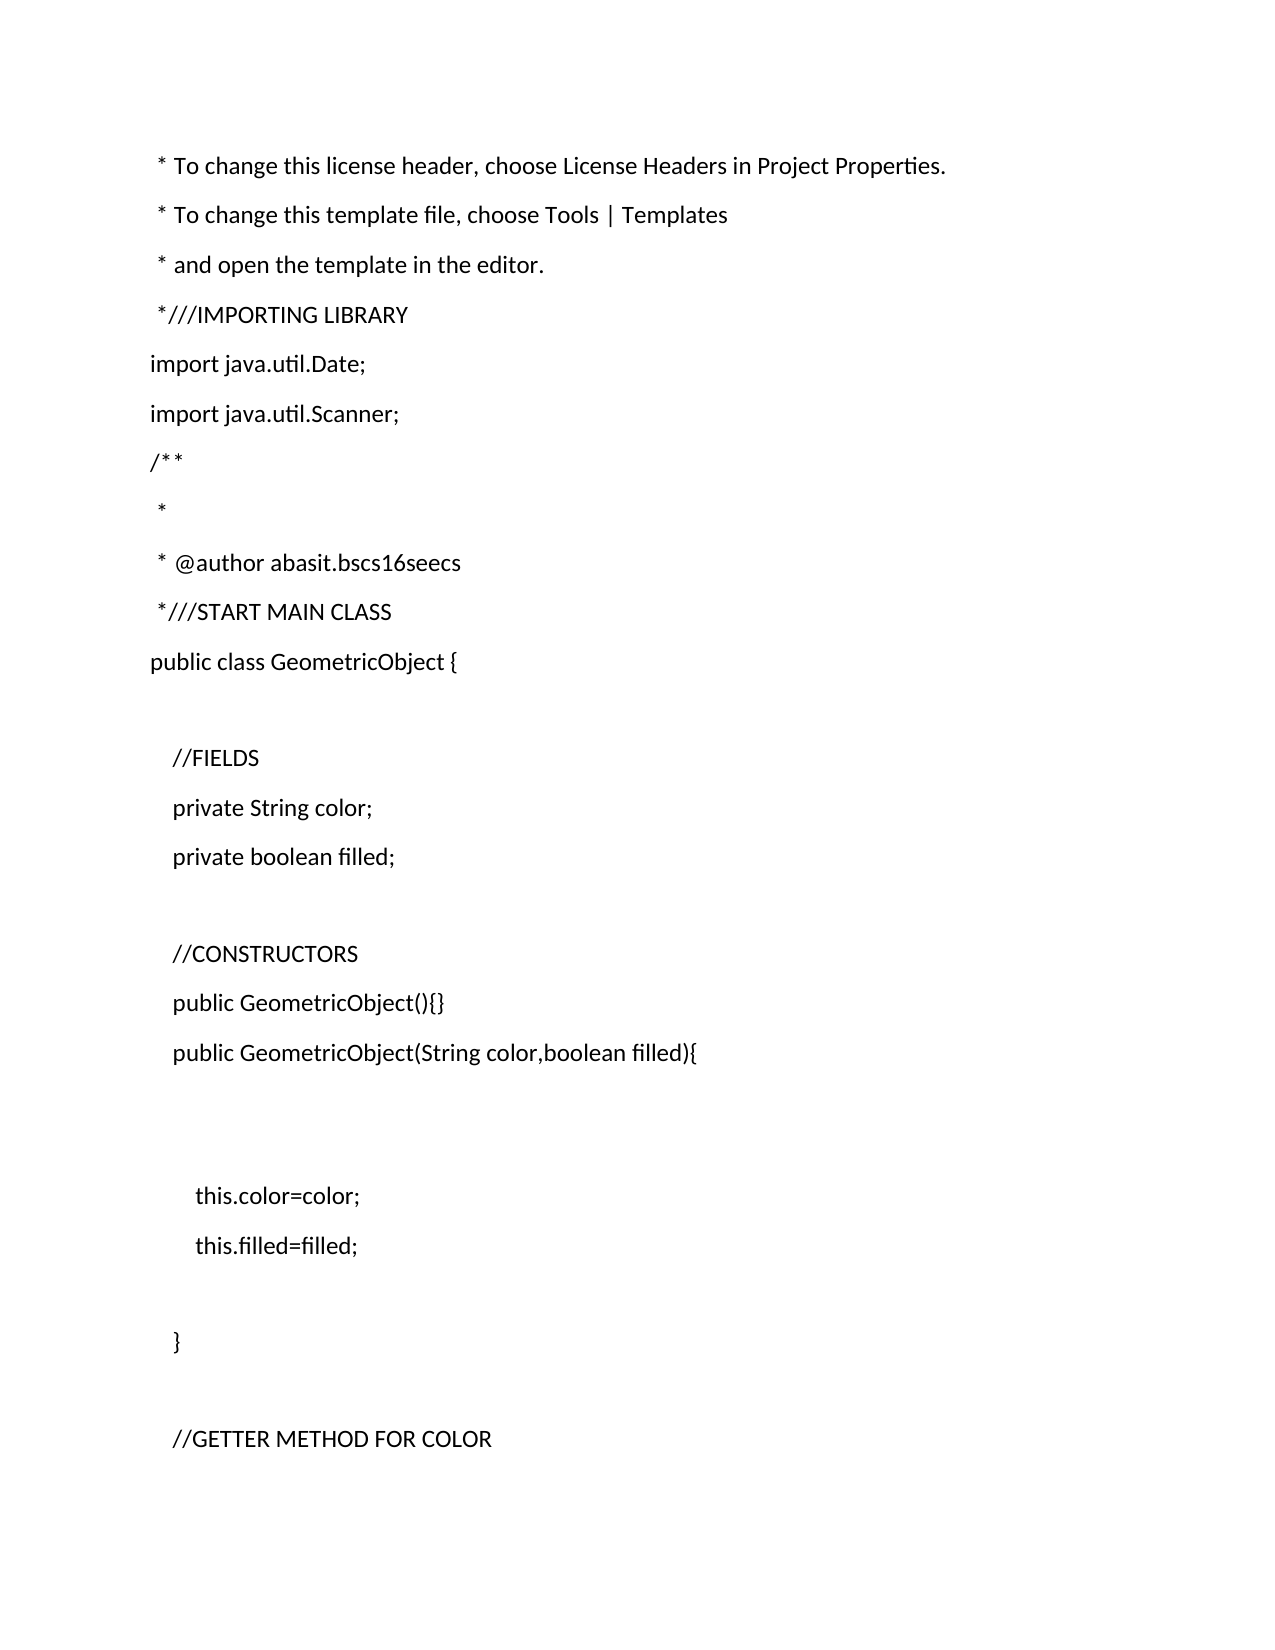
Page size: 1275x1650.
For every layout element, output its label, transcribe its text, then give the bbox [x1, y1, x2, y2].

text //GETTER METHOD FOR COLOR [150, 1423, 1125, 1453]
text *///IMPORTING LIBRARY [150, 299, 1125, 329]
text * and open the template in the editor. [150, 249, 1125, 280]
text public GeometricObject(){} [150, 987, 1125, 1018]
text public class GeometricObject { [150, 646, 1125, 676]
text this.filled=filled; [150, 1230, 1125, 1261]
text public GeometricObject(String color,boolean filled){ [150, 1037, 1125, 1068]
text * @author abasit.bscs16seecs [150, 547, 1125, 577]
text private boolean filled; [150, 841, 1125, 872]
text import java.util.Scanner; [150, 398, 1125, 428]
text } [150, 1326, 1125, 1357]
text /** [150, 447, 1125, 478]
text * To change this template file, choose Tools | Templates [150, 199, 1125, 230]
text * [150, 497, 1125, 528]
text private String color; [150, 792, 1125, 822]
text this.color=color; [150, 1180, 1125, 1211]
text //FIELDS [150, 742, 1125, 773]
text import java.util.Date; [150, 348, 1125, 379]
text * To change this license header, choose License Headers in Project Properties. [150, 150, 1125, 181]
text //CONSTRUCTORS [150, 938, 1125, 968]
text *///START MAIN CLASS [150, 596, 1125, 627]
